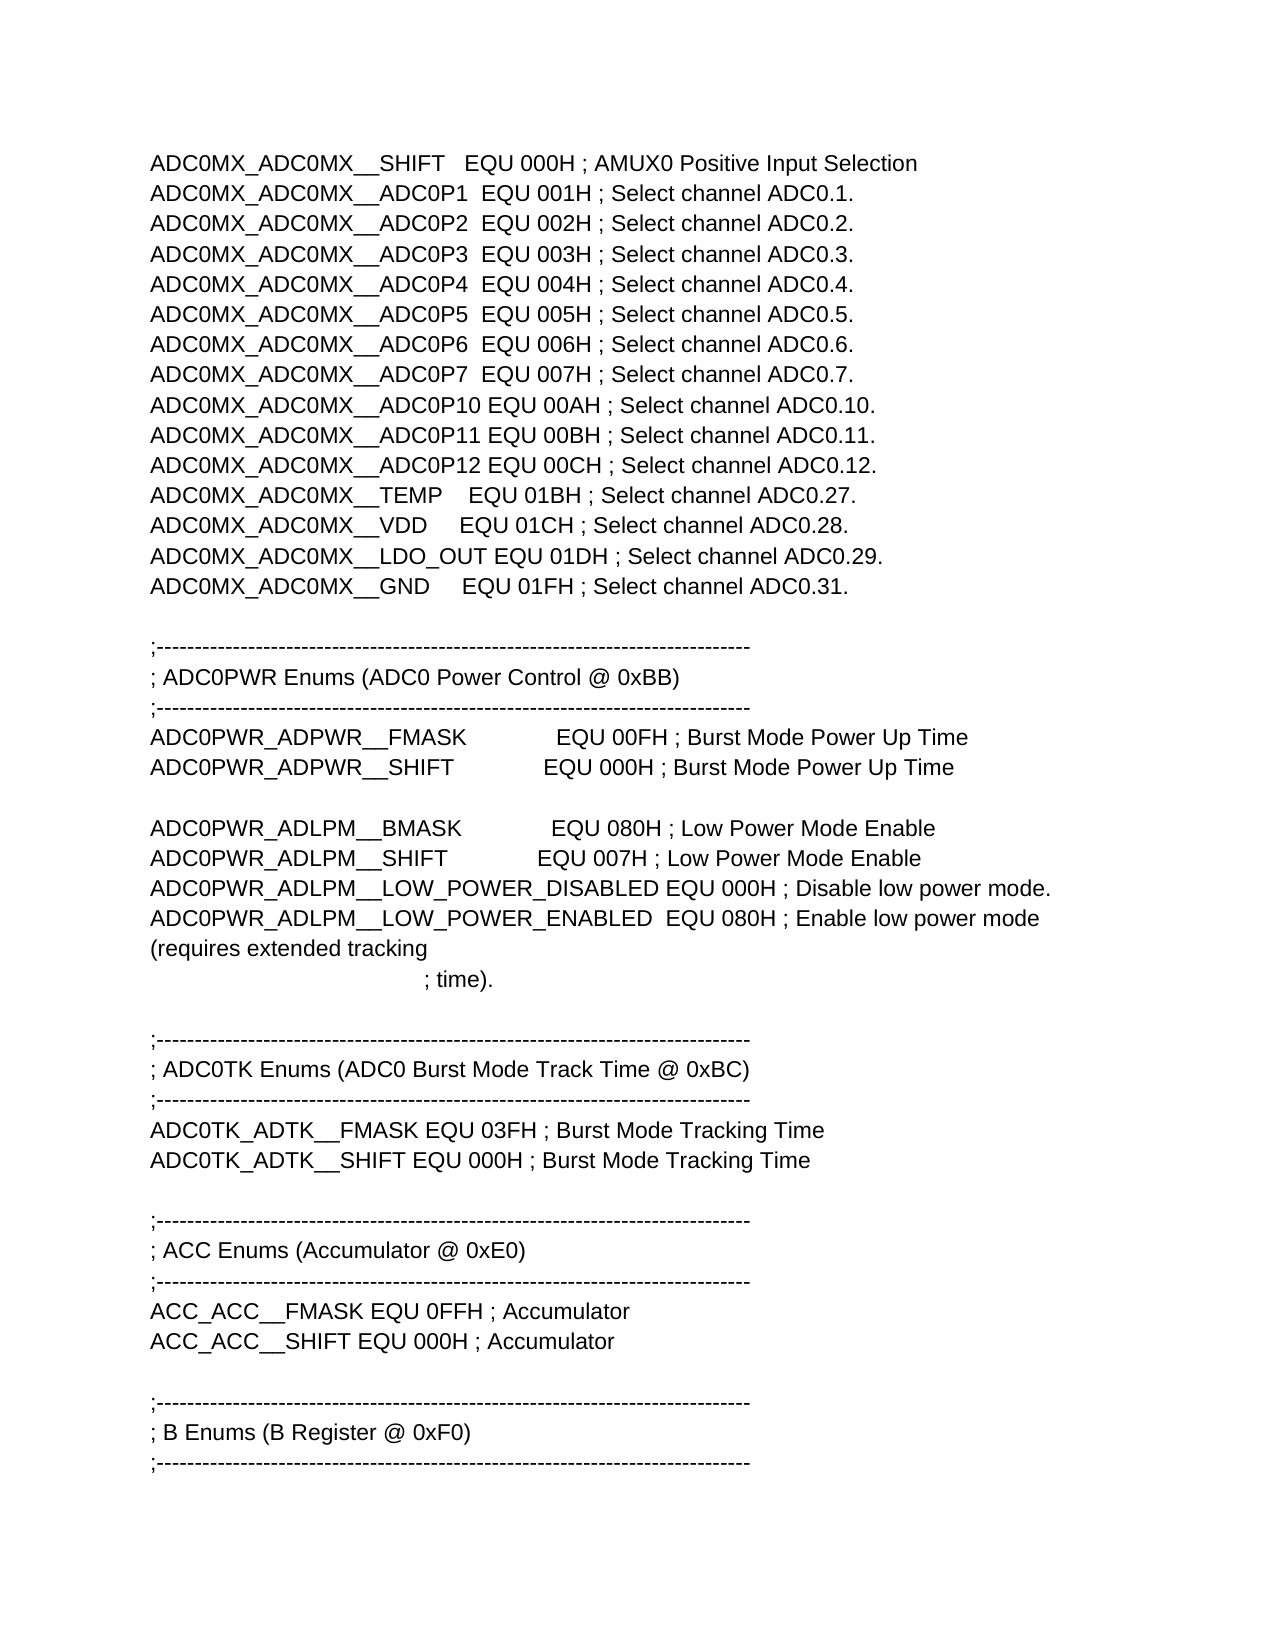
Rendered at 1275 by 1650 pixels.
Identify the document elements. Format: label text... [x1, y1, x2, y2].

text ADC0TK_ADTK__FMASK EQU 03FH ; Burst Mode Tracking Time [150, 1117, 1125, 1143]
text ADC0PWR_ADLPM__LOW_POWER_ENABLED EQU 080H ; Enable low power mode (requires extended tracking [150, 905, 1125, 962]
text ;------------------------------------------------------------------------------ [150, 694, 1125, 720]
text ACC_ACC__FMASK EQU 0FFH ; Accumulator [150, 1298, 1125, 1324]
text ADC0MX_ADC0MX__ADC0P12 EQU 00CH ; Select channel ADC0.12. [150, 452, 1125, 478]
text ADC0MX_ADC0MX__SHIFT EQU 000H ; AMUX0 Positive Input Selection [150, 150, 1125, 176]
text ADC0PWR_ADLPM__BMASK EQU 080H ; Low Power Mode Enable [150, 814, 1125, 841]
text ;------------------------------------------------------------------------------ [150, 1207, 1125, 1234]
text ; ACC Enums (Accumulator @ 0xE0) [150, 1237, 1125, 1264]
text ACC_ACC__SHIFT EQU 000H ; Accumulator [150, 1328, 1125, 1354]
text ADC0MX_ADC0MX__TEMP EQU 01BH ; Select channel ADC0.27. [150, 482, 1125, 509]
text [150, 1449, 1125, 1475]
text ;------------------------------------------------------------------------------ [150, 1026, 1125, 1052]
text ADC0MX_ADC0MX__ADC0P4 EQU 004H ; Select channel ADC0.4. [150, 271, 1125, 297]
text ; time). [150, 966, 1125, 992]
text ADC0MX_ADC0MX__ADC0P6 EQU 006H ; Select channel ADC0.6. [150, 331, 1125, 358]
text ADC0MX_ADC0MX__ADC0P10 EQU 00AH ; Select channel ADC0.10. [150, 392, 1125, 418]
text ADC0PWR_ADLPM__LOW_POWER_DISABLED EQU 000H ; Disable low power mode. [150, 875, 1125, 901]
text ; ADC0PWR Enums (ADC0 Power Control @ 0xBB) [150, 663, 1125, 690]
text ADC0PWR_ADLPM__SHIFT EQU 007H ; Low Power Mode Enable [150, 845, 1125, 871]
text ADC0MX_ADC0MX__ADC0P1 EQU 001H ; Select channel ADC0.1. [150, 180, 1125, 207]
text ;------------------------------------------------------------------------------ [150, 1268, 1125, 1294]
text ; ADC0TK Enums (ADC0 Burst Mode Track Time @ 0xBC) [150, 1056, 1125, 1083]
text ADC0MX_ADC0MX__LDO_OUT EQU 01DH ; Select channel ADC0.29. [150, 543, 1125, 569]
text ;------------------------------------------------------------------------------ [150, 633, 1125, 660]
text ADC0MX_ADC0MX__ADC0P2 EQU 002H ; Select channel ADC0.2. [150, 210, 1125, 237]
text ADC0MX_ADC0MX__ADC0P11 EQU 00BH ; Select channel ADC0.11. [150, 422, 1125, 448]
text ; B Enums (B Register @ 0xF0) [150, 1419, 1125, 1445]
text ADC0MX_ADC0MX__ADC0P7 EQU 007H ; Select channel ADC0.7. [150, 361, 1125, 388]
text ADC0PWR_ADPWR__FMASK EQU 00FH ; Burst Mode Power Up Time [150, 724, 1125, 750]
text ADC0MX_ADC0MX__ADC0P3 EQU 003H ; Select channel ADC0.3. [150, 241, 1125, 267]
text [150, 1388, 1125, 1415]
text ADC0MX_ADC0MX__VDD EQU 01CH ; Select channel ADC0.28. [150, 512, 1125, 539]
text ADC0PWR_ADPWR__SHIFT EQU 000H ; Burst Mode Power Up Time [150, 754, 1125, 781]
text ADC0TK_ADTK__SHIFT EQU 000H ; Burst Mode Tracking Time [150, 1147, 1125, 1173]
text ;------------------------------------------------------------------------------ [150, 1086, 1125, 1113]
text ADC0MX_ADC0MX__GND EQU 01FH ; Select channel ADC0.31. [150, 573, 1125, 599]
text ADC0MX_ADC0MX__ADC0P5 EQU 005H ; Select channel ADC0.5. [150, 301, 1125, 327]
